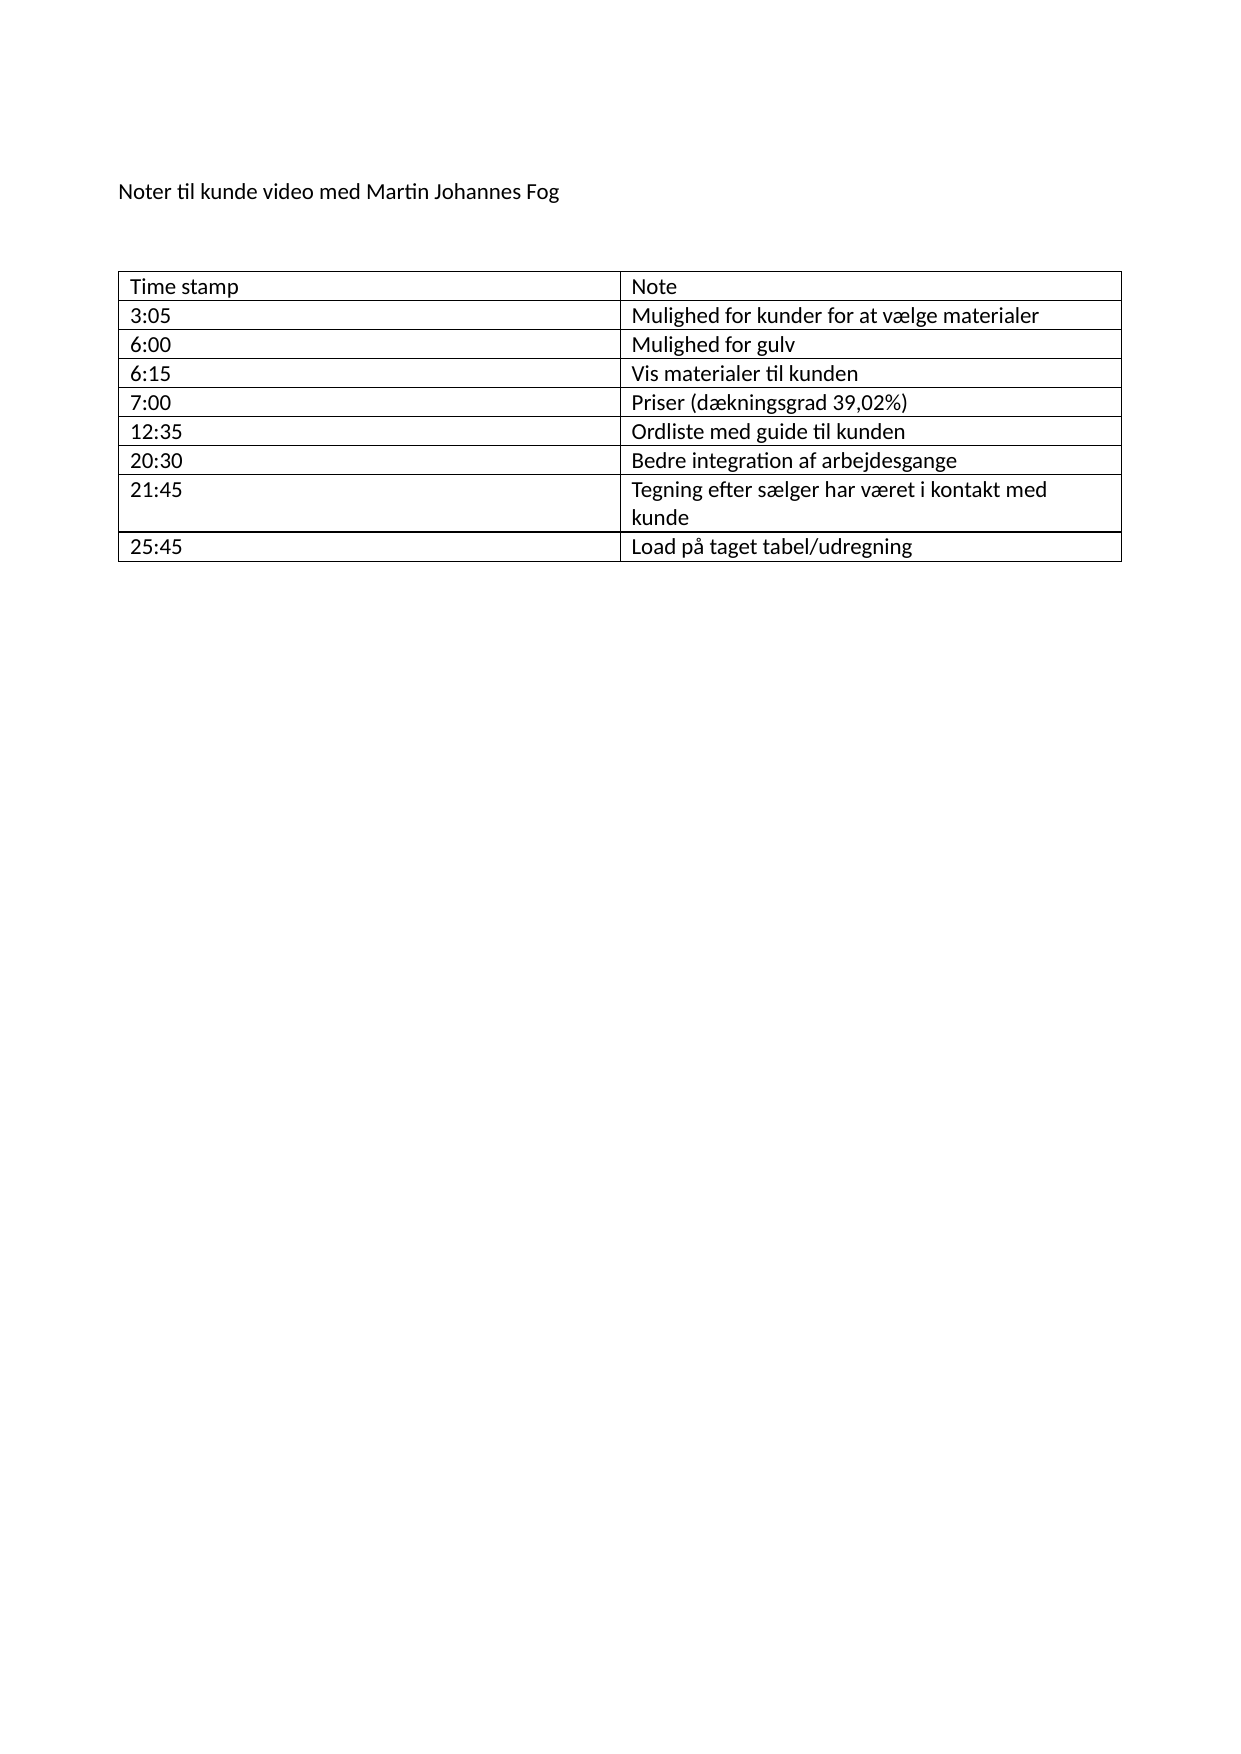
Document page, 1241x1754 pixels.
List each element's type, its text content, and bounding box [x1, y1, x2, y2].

table_cell Mulighed for gulv [621, 330, 1121, 358]
table_cell Ordliste med guide til kunden [621, 417, 1121, 445]
table_cell Tegning efter sælger har været i kontakt med kunde [621, 475, 1121, 531]
table_cell 21:45 [119, 475, 620, 531]
table_cell 6:15 [119, 359, 620, 387]
table_cell Mulighed for kunder for at vælge materialer [621, 301, 1121, 329]
table_cell 6:00 [119, 330, 620, 358]
table_cell 7:00 [119, 388, 620, 416]
text Noter til kunde video med Martin Johannes Fog [118, 177, 1122, 205]
table_cell Priser (dækningsgrad 39,02%) [621, 388, 1121, 416]
table_cell 3:05 [119, 301, 620, 329]
table_cell 12:35 [119, 417, 620, 445]
table_cell Vis materialer til kunden [621, 359, 1121, 387]
table_cell Load på taget tabel/udregning [621, 533, 1121, 561]
table_cell Bedre integration af arbejdesgange [621, 446, 1121, 474]
table_cell 20:30 [119, 446, 620, 474]
table_cell 25:45 [119, 533, 620, 561]
table_header Note [621, 272, 1121, 300]
table_header Time stamp [119, 272, 620, 300]
